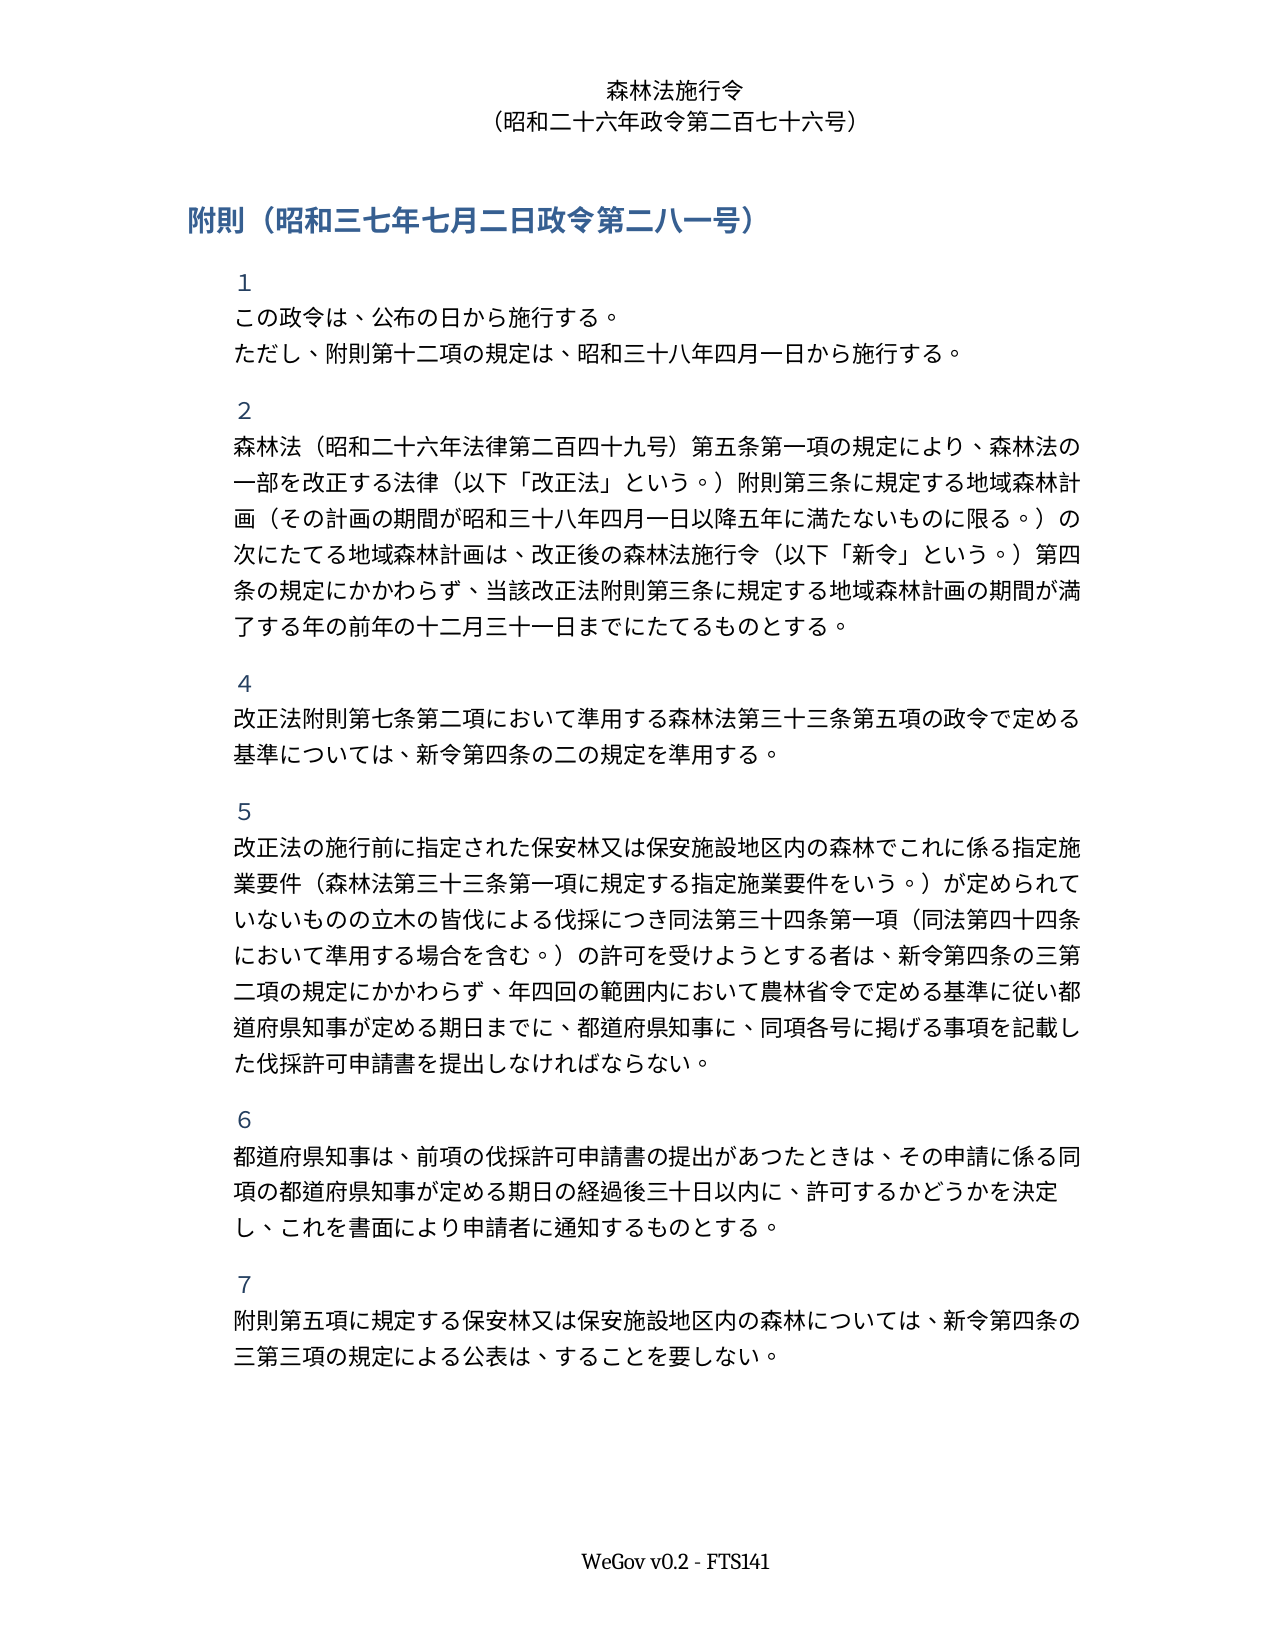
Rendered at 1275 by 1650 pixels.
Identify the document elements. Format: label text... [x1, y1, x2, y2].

text 改正法附則第七条第二項において準用する森林法第三十三条第五項の政令で定める基準については、新令第四条の二の規定を準用する。 [233, 703, 1087, 771]
text 都道府県知事は、前項の伐採許可申請書の提出があつたときは、その申請に係る同項の都道府県知事が定める期日の経過後三十日以内に、許可するかどうかを決定し、これを書面により申請者に通知するものとする。 [233, 1140, 1087, 1243]
subtitle ６ [233, 1104, 1087, 1136]
subtitle 附則（昭和三七年七月二日政令第二八一号） [187, 200, 1087, 240]
text この政令は、公布の日から施行する。 ただし、附則第十二項の規定は、昭和三十八年四月一日から施行する。 [233, 302, 1087, 369]
subtitle ５ [233, 796, 1087, 827]
text 森林法（昭和二十六年法律第二百四十九号）第五条第一項の規定により、森林法の一部を改正する法律（以下「改正法」という。）附則第三条に規定する地域森林計画（その計画の期間が昭和三十八年四月一日以降五年に満たないものに限る。）の次にたてる地域森林計画は、改正後の森林法施行令（以下「新令」という。）第四条の規定にかかわらず、当該改正法附則第三条に規定する地域森林計画の期間が満了する年の前年の十二月三十一日までにたてるものとする。 [233, 431, 1087, 642]
subtitle ７ [233, 1269, 1087, 1300]
subtitle １ [233, 266, 1087, 298]
subtitle ２ [233, 395, 1087, 426]
text 附則第五項に規定する保安林又は保安施設地区内の森林については、新令第四条の三第三項の規定による公表は、することを要しない。 [233, 1305, 1087, 1372]
subtitle ４ [233, 667, 1087, 699]
text 改正法の施行前に指定された保安林又は保安施設地区内の森林でこれに係る指定施業要件（森林法第三十三条第一項に規定する指定施業要件をいう。）が定められていないものの立木の皆伐による伐採につき同法第三十四条第一項（同法第四十四条において準用する場合を含む。）の許可を受けようとする者は、新令第四条の三第二項の規定にかかわらず、年四回の範囲内において農林省令で定める基準に従い都道府県知事が定める期日までに、都道府県知事に、同項各号に掲げる事項を記載した伐採許可申請書を提出しなければならない。 [233, 832, 1087, 1079]
